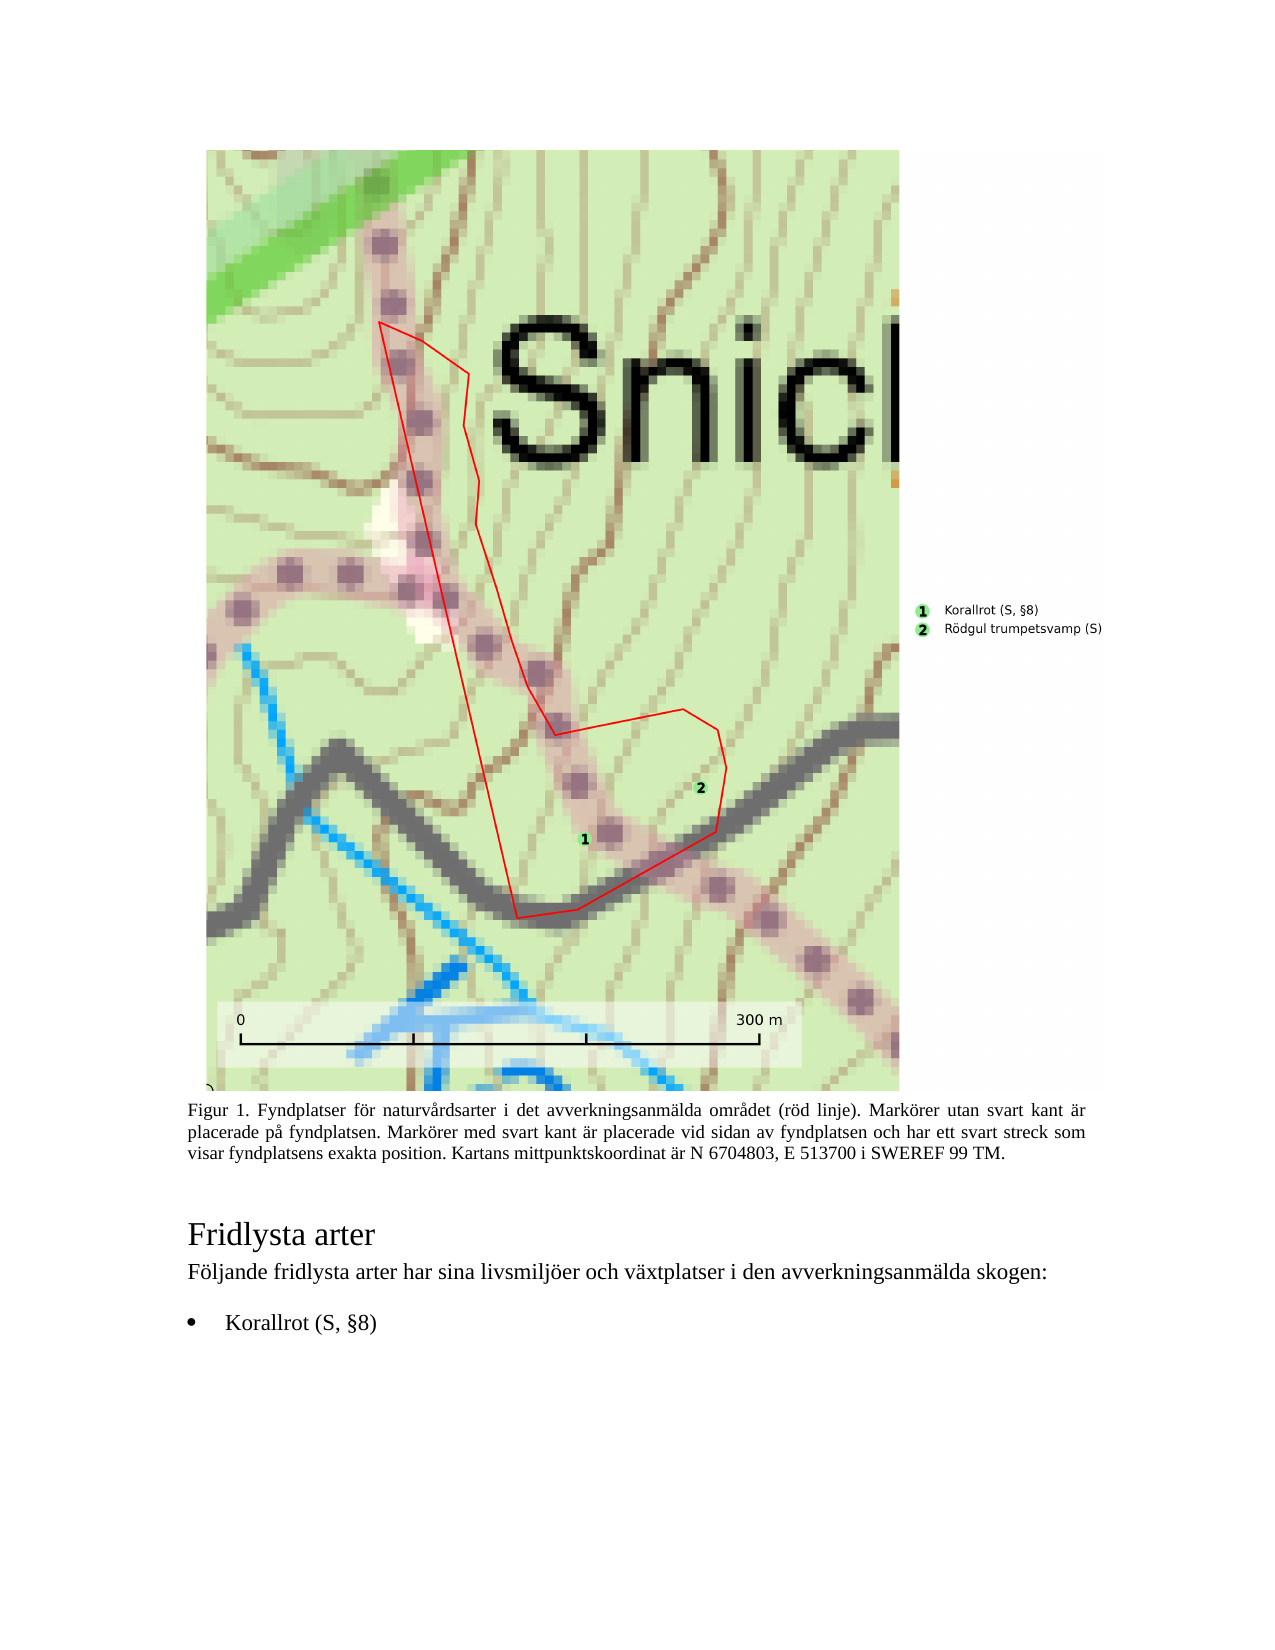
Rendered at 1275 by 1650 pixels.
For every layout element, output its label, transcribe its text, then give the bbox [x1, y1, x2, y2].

text Figur 1. Fyndplatser för naturvårdsarter i det avverkningsanmälda området (röd linje). Markörer utan svart kant är placerade på fyndplatsen. Markörer med svart kant är placerade vid sidan av fyndplatsen och har ett svart streck som visar fyndplatsens exakta position. Kartans mittpunktskoordinat är N 6704803, E 513700 i SWEREF 99 TM. [187, 1099, 1087, 1164]
subtitle Fridlysta arter [187, 1214, 1087, 1252]
text Följande fridlysta arter har sina livsmiljöer och växtplatser i den avverkningsanmälda skogen: [187, 1258, 1087, 1284]
list Korallrot (S, §8) [187, 1309, 1087, 1335]
picture [206, 150, 1107, 1091]
